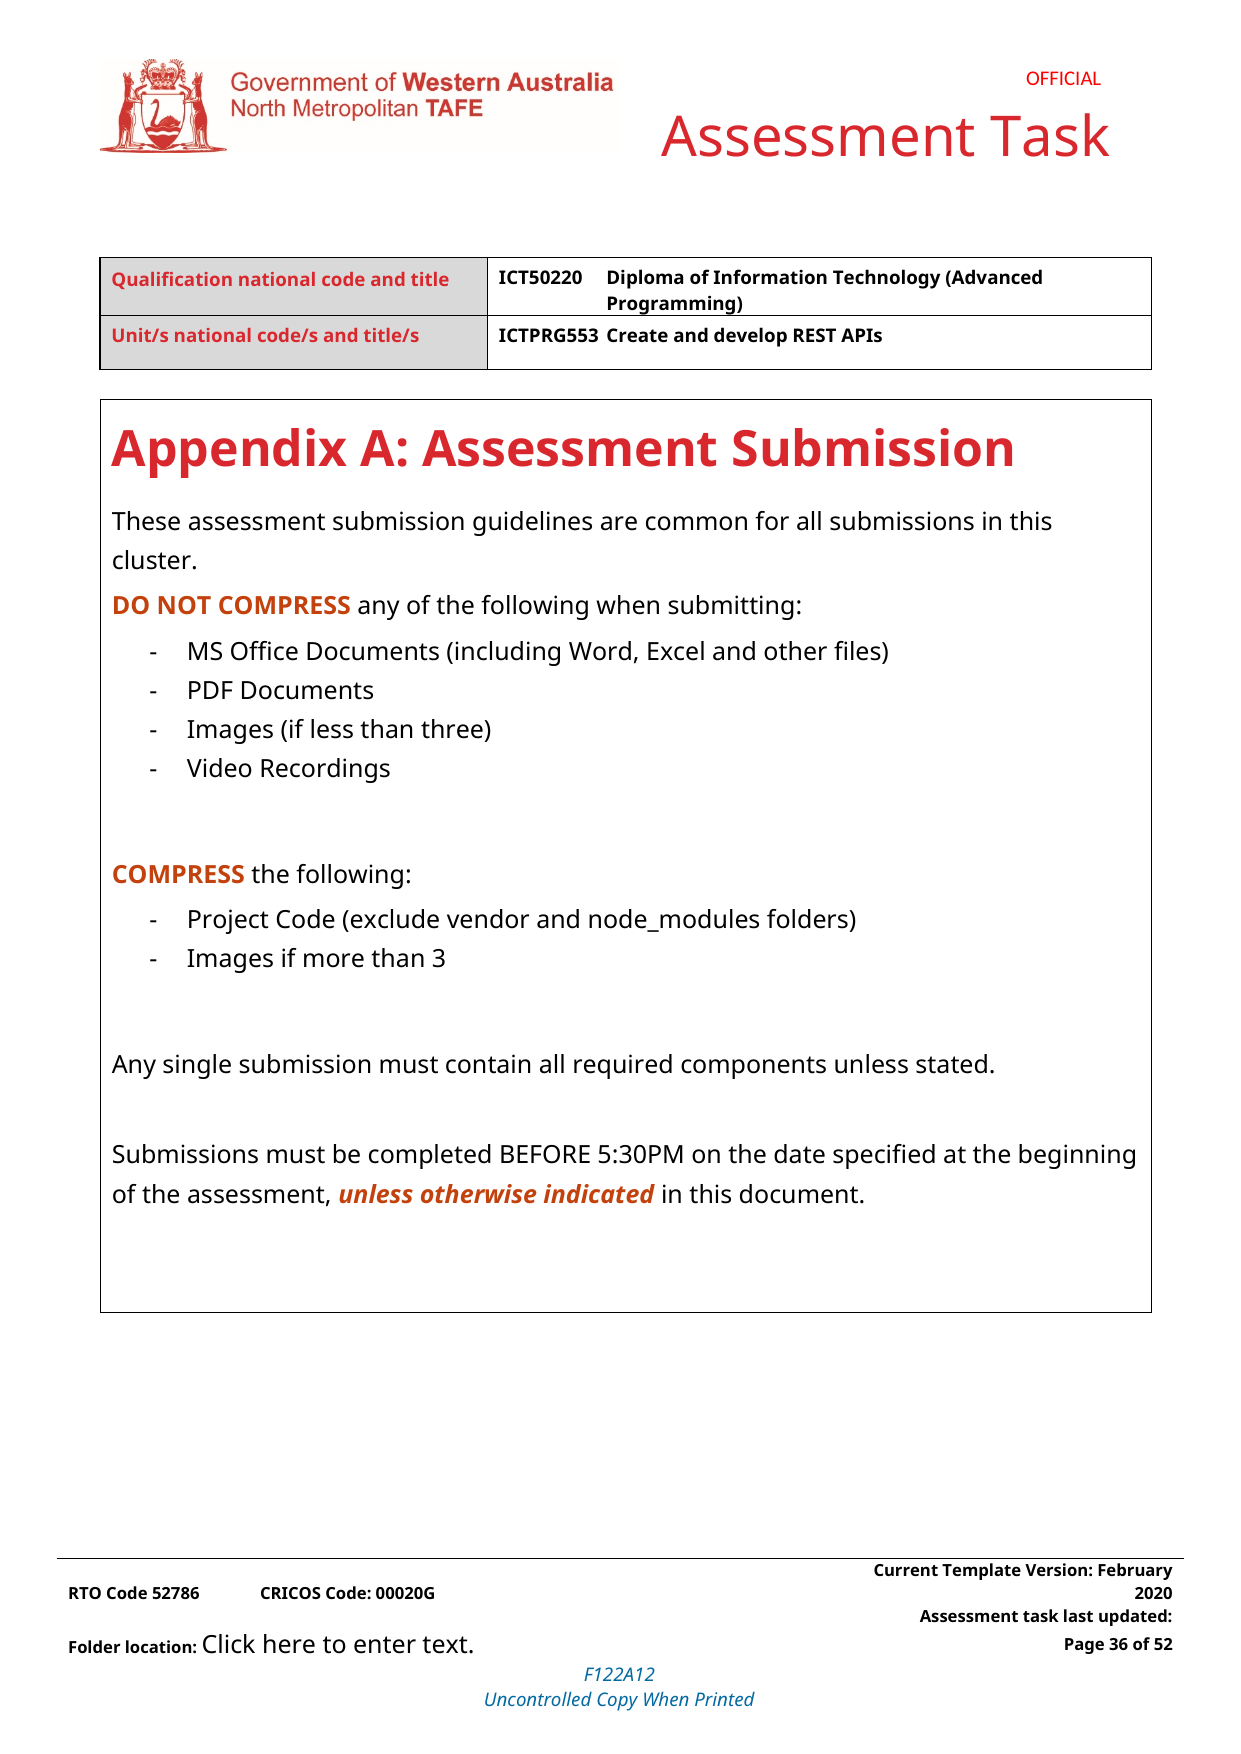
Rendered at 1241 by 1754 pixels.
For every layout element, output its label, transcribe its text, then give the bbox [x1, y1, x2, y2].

picture [100, 59, 620, 153]
table_header Appendix A: Assessment Submission These assessment submission guidelines are common for all submissions in this cluster. DO NOT COMPRESS any of the following when submitting: MS Office Documents (including Word, Excel and other files) PDF Documents Images (if less than three) Video Recordings COMPRESS the following: Project Code (exclude vendor and node_modules folders) Images if more than 3 Any single submission must contain all required components unless stated. Submissions must be completed BEFORE 5:30PM on the date specified at the beginning of the assessment, unless otherwise indicated in this document. [101, 400, 1151, 1312]
